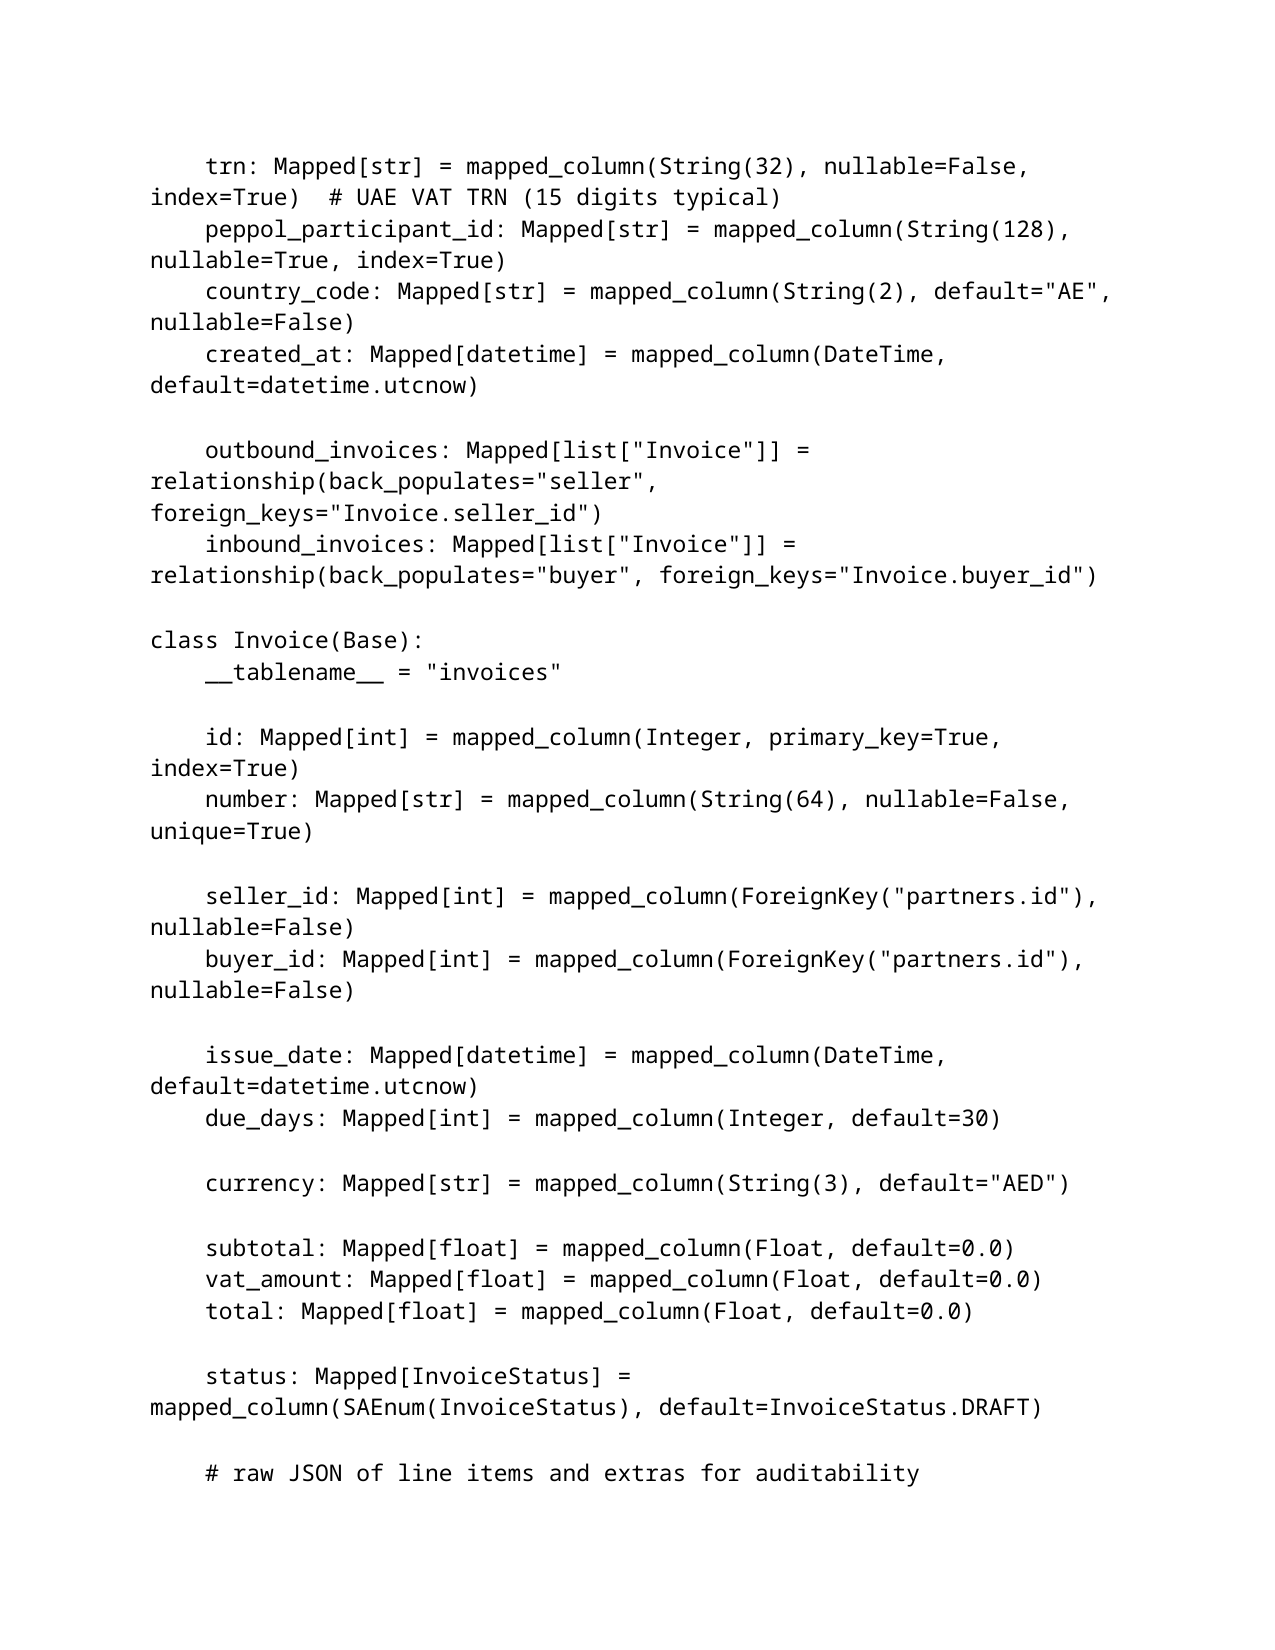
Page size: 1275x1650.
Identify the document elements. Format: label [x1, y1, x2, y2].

text [150, 150, 1125, 1488]
